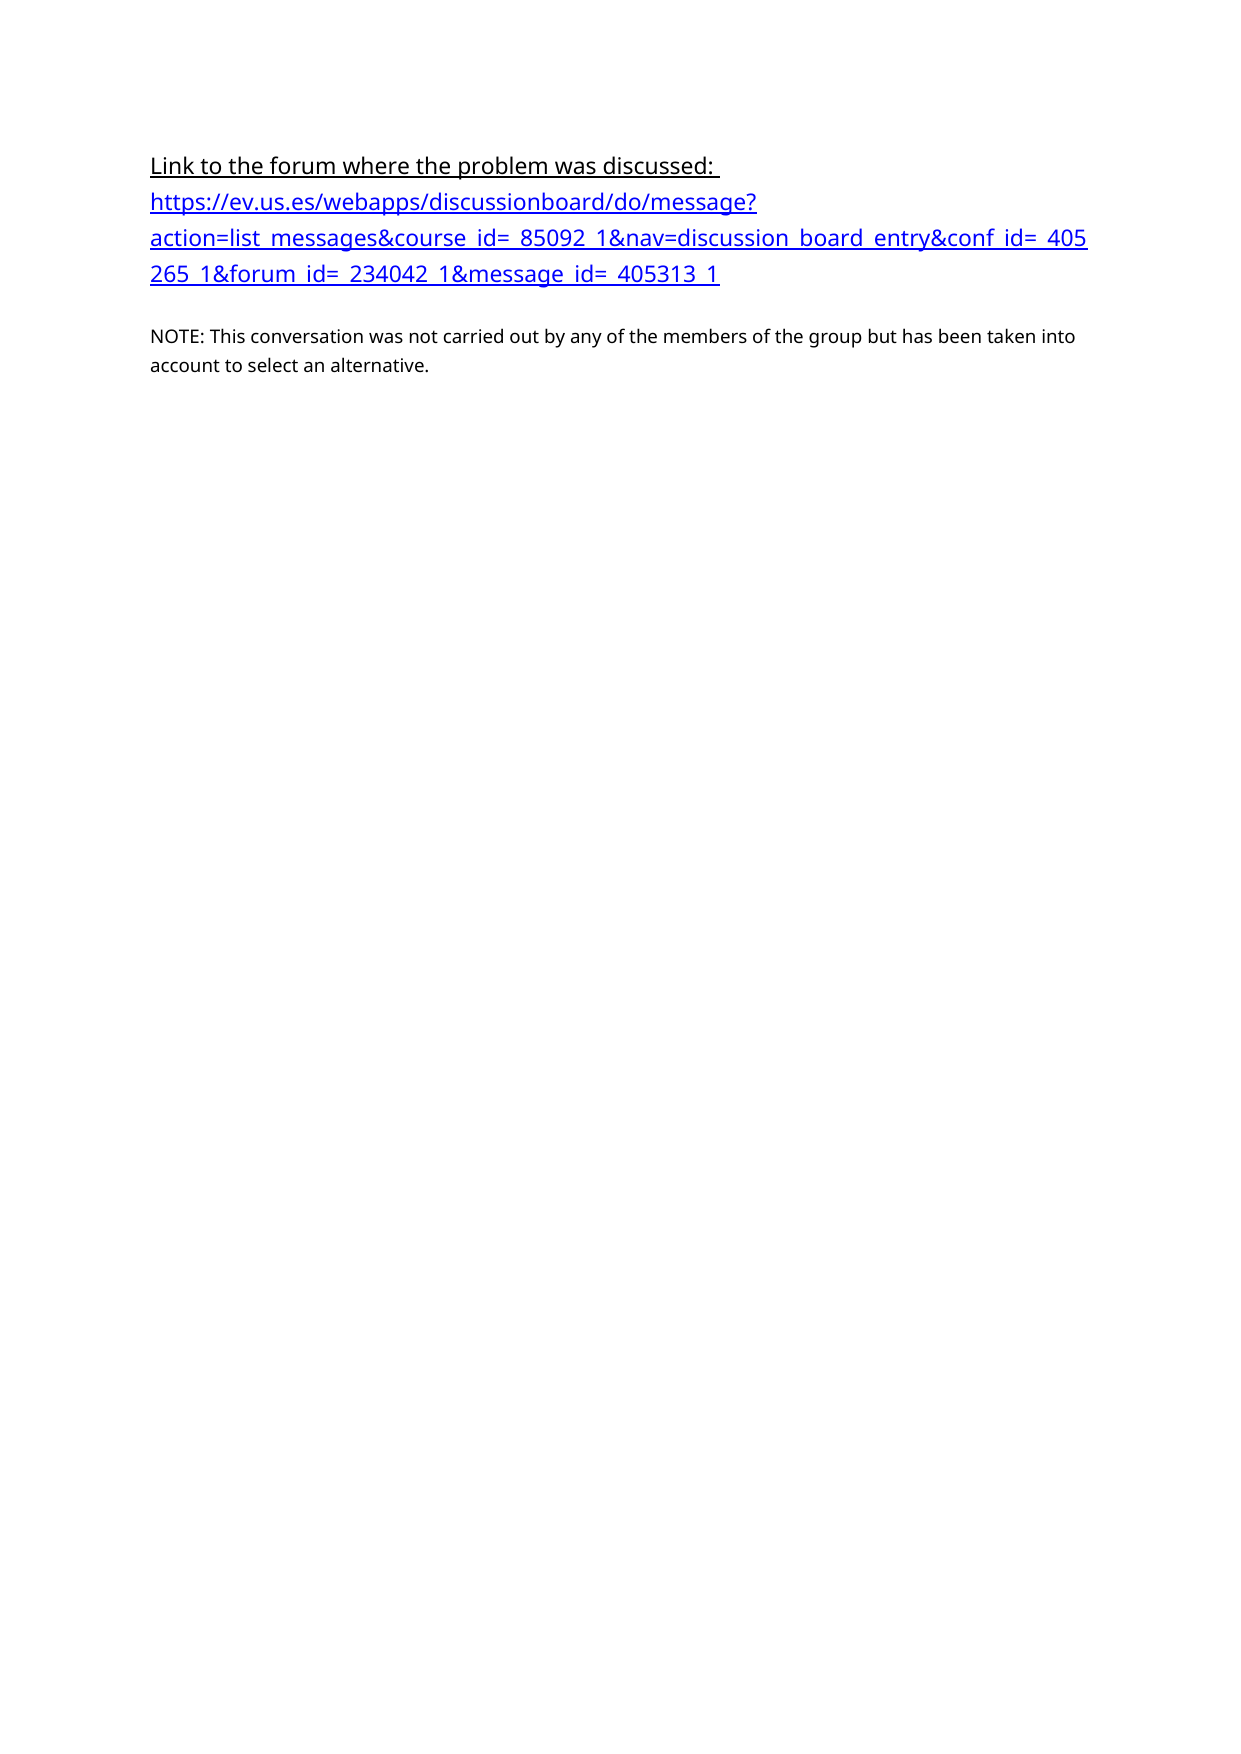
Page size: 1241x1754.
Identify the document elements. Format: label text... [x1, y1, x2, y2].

text NOTE: This conversation was not carried out by any of the members of the group but has been taken into account to select an alternative. [150, 323, 1090, 378]
text Link to the forum where the problem was discussed: https://ev.us.es/webapps/discussionboard/do/message?action=list_messages&course_id=_85092_1&nav=discussion_board_entry&conf_id=_405265_1&forum_id=_234042_1&message_id=_405313_1 [150, 150, 1090, 289]
